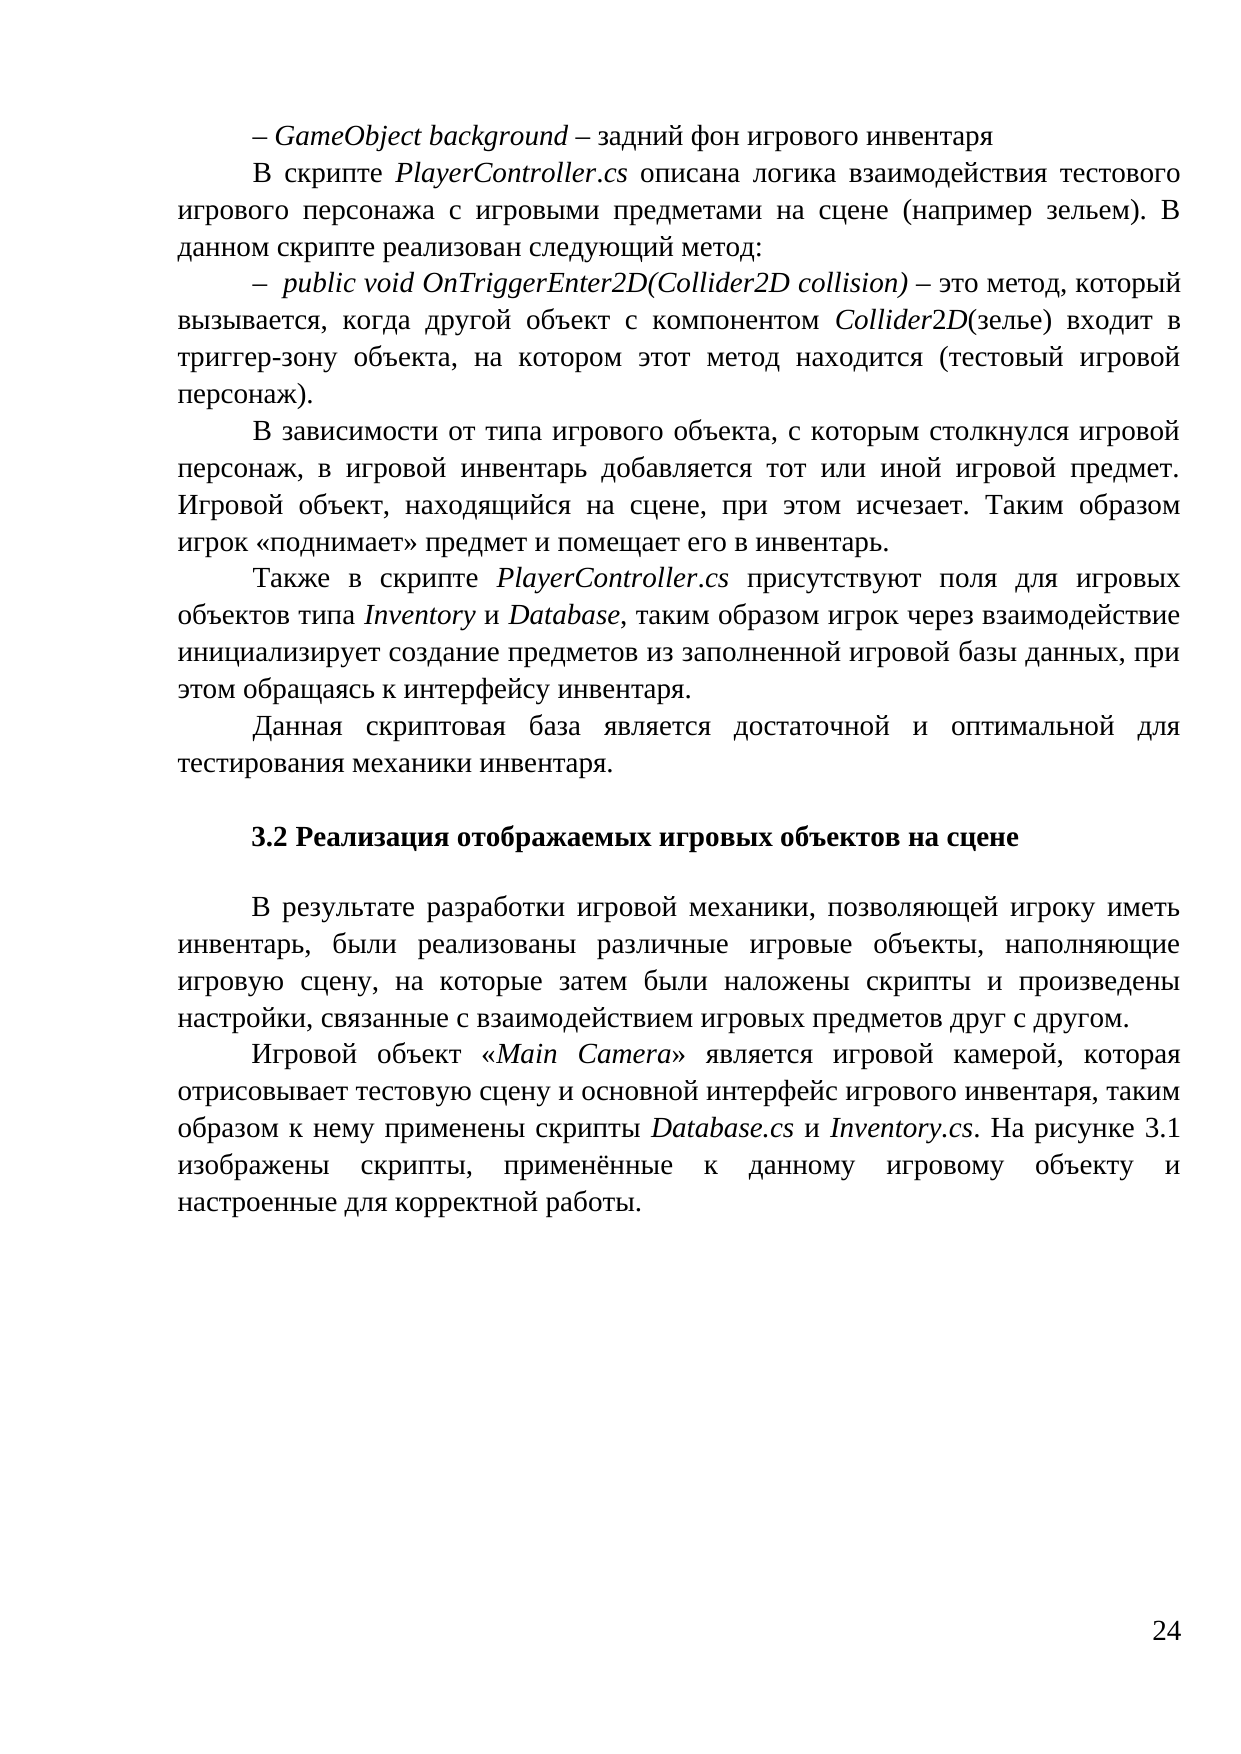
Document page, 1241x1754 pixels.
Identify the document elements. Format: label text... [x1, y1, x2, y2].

text Игровой объект «Main Camera» является игровой камерой, которая отрисовывает тестовую сцену и основной интерфейс игрового инвентаря, таким образом к нему применены скрипты Database.cs и Inventory.cs. На рисунке 3.1 изображены скрипты, применённые к данному игровому объекту и настроенные для корректной работы. [177, 1037, 1181, 1218]
subtitle Реализация отображаемых игровых объектов на сцене [177, 819, 1181, 852]
text В зависимости от типа игрового объекта, с которым столкнулся игровой персонаж, в игровой инвентарь добавляется тот или иной игровой предмет. Игровой объект, находящийся на сцене, при этом исчезает. Таким образом игрок «поднимает» предмет и помещает его в инвентарь. [177, 413, 1181, 557]
text В скрипте PlayerController.cs описана логика взаимодействия тестового игрового персонажа с игровыми предметами на сцене (например зельем). В данном скрипте реализован следующий метод: [177, 155, 1181, 262]
text В результате разработки игровой механики, позволяющей игроку иметь инвентарь, были реализованы различные игровые объекты, наполняющие игровую сцену, на которые затем были наложены скрипты и произведены настройки, связанные с взаимодействием игровых предметов друг с другом. [177, 889, 1181, 1033]
text Также в скрипте PlayerController.cs присутствуют поля для игровых объектов типа Inventory и Database, таким образом игрок через взаимодействие инициализирует создание предметов из заполненной игровой базы данных, при этом обращаясь к интерфейсу инвентаря. [177, 561, 1181, 705]
text – GameObject background – задний фон игрового инвентаря [177, 118, 1181, 152]
text Данная скриптовая база является достаточной и оптимальной для тестирования механики инвентаря. [177, 708, 1181, 778]
text – public void OnTriggerEnter2D(Collider2D collision) – это метод, который вызывается, когда другой объект с компонентом Collider2D(зелье) входит в триггер-зону объекта, на котором этот метод находится (тестовый игровой персонаж). [177, 266, 1181, 410]
